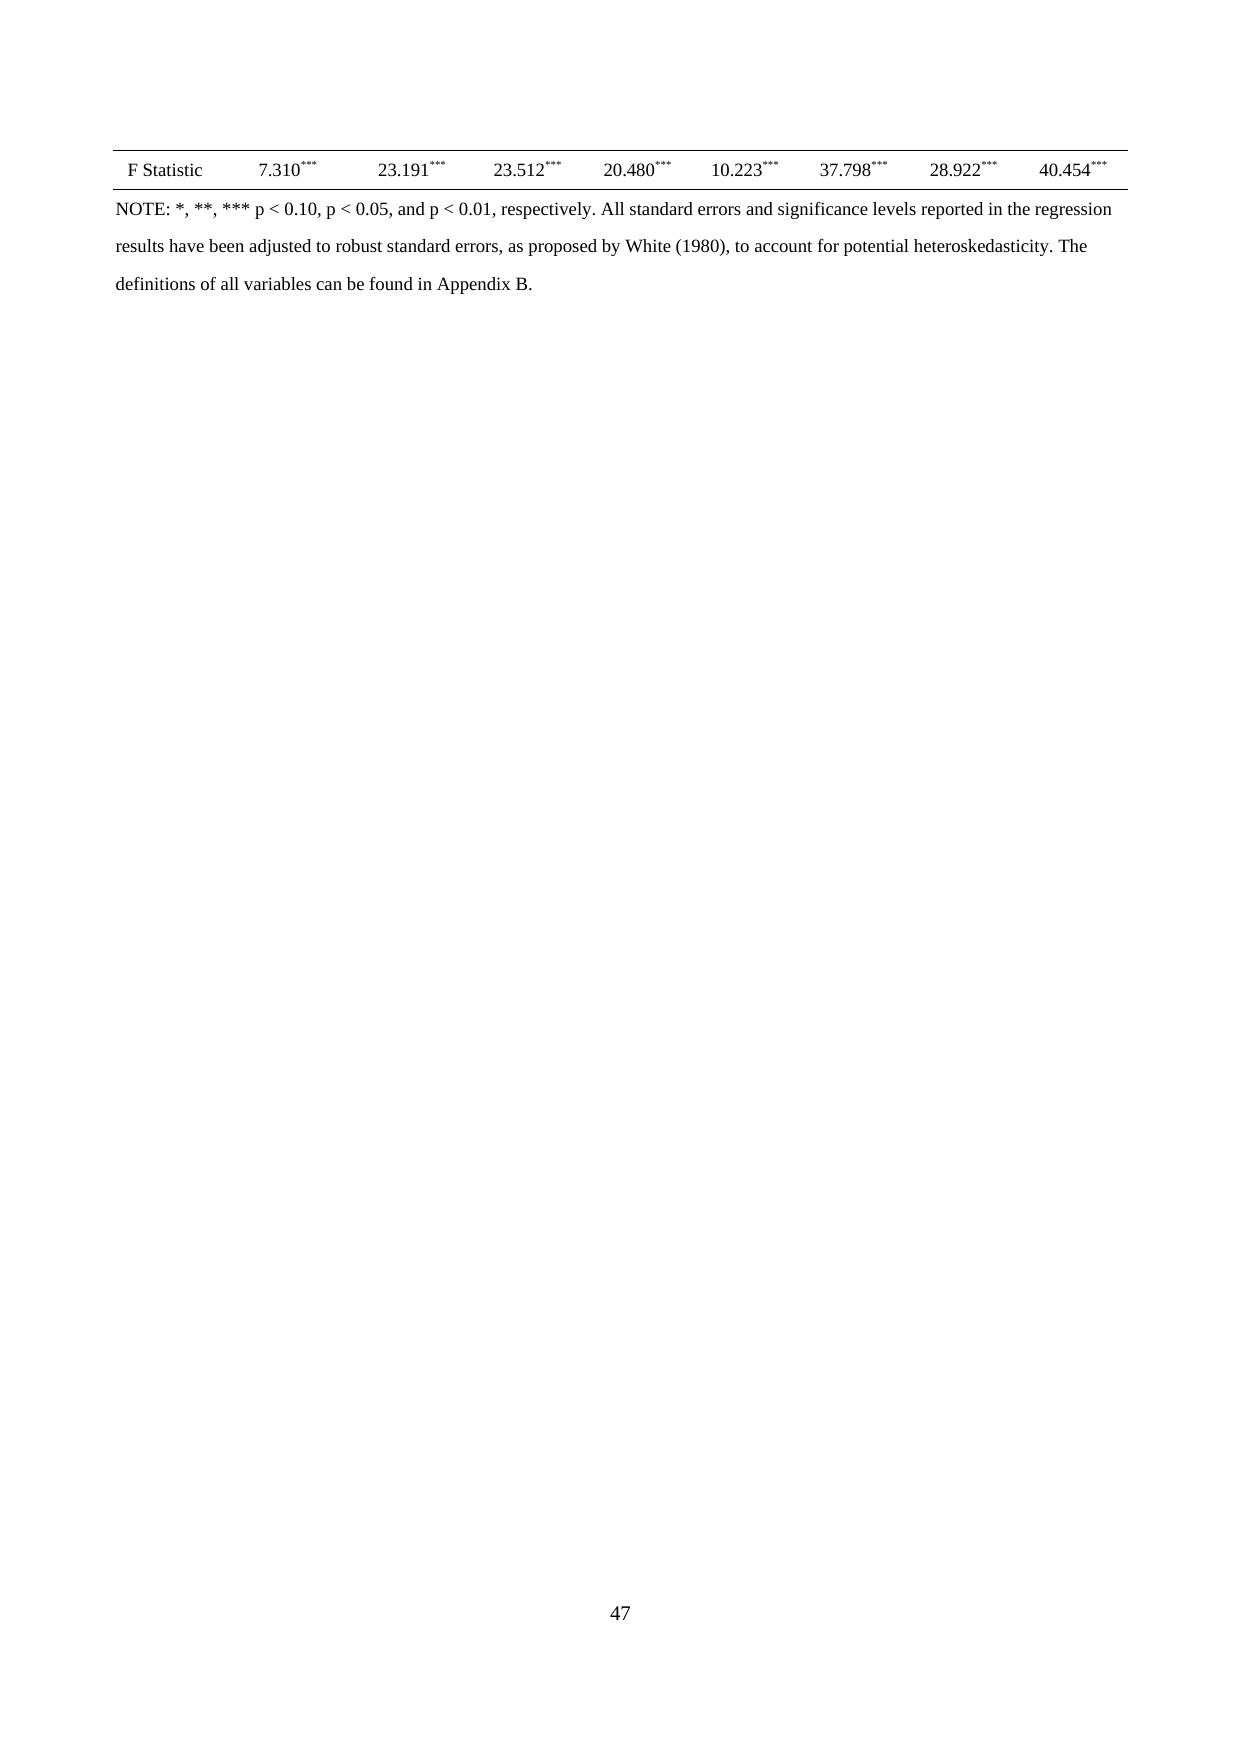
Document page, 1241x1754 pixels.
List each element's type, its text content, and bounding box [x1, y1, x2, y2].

table_cell 28.922*** [908, 151, 1018, 189]
table_cell 40.454*** [1018, 151, 1128, 189]
table_cell 10.223*** [691, 151, 798, 189]
table_cell 37.798*** [799, 151, 908, 189]
table_cell 23.512*** [471, 151, 584, 189]
table_cell 7.310*** [218, 151, 357, 189]
table_cell 20.480*** [584, 151, 691, 189]
table_cell F Statistic [113, 151, 218, 189]
table_cell NOTE: *, **, *** p < 0.10, p < 0.05, and p < 0.01, respectively. All standard errors and significance levels reported in the regression results have been adjusted to robust standard errors, as proposed by White (1980), to account for potential heteroskedasticity. The definitions of all variables can be found in Appendix B. [113, 190, 1128, 340]
table_cell 23.191*** [358, 151, 471, 189]
